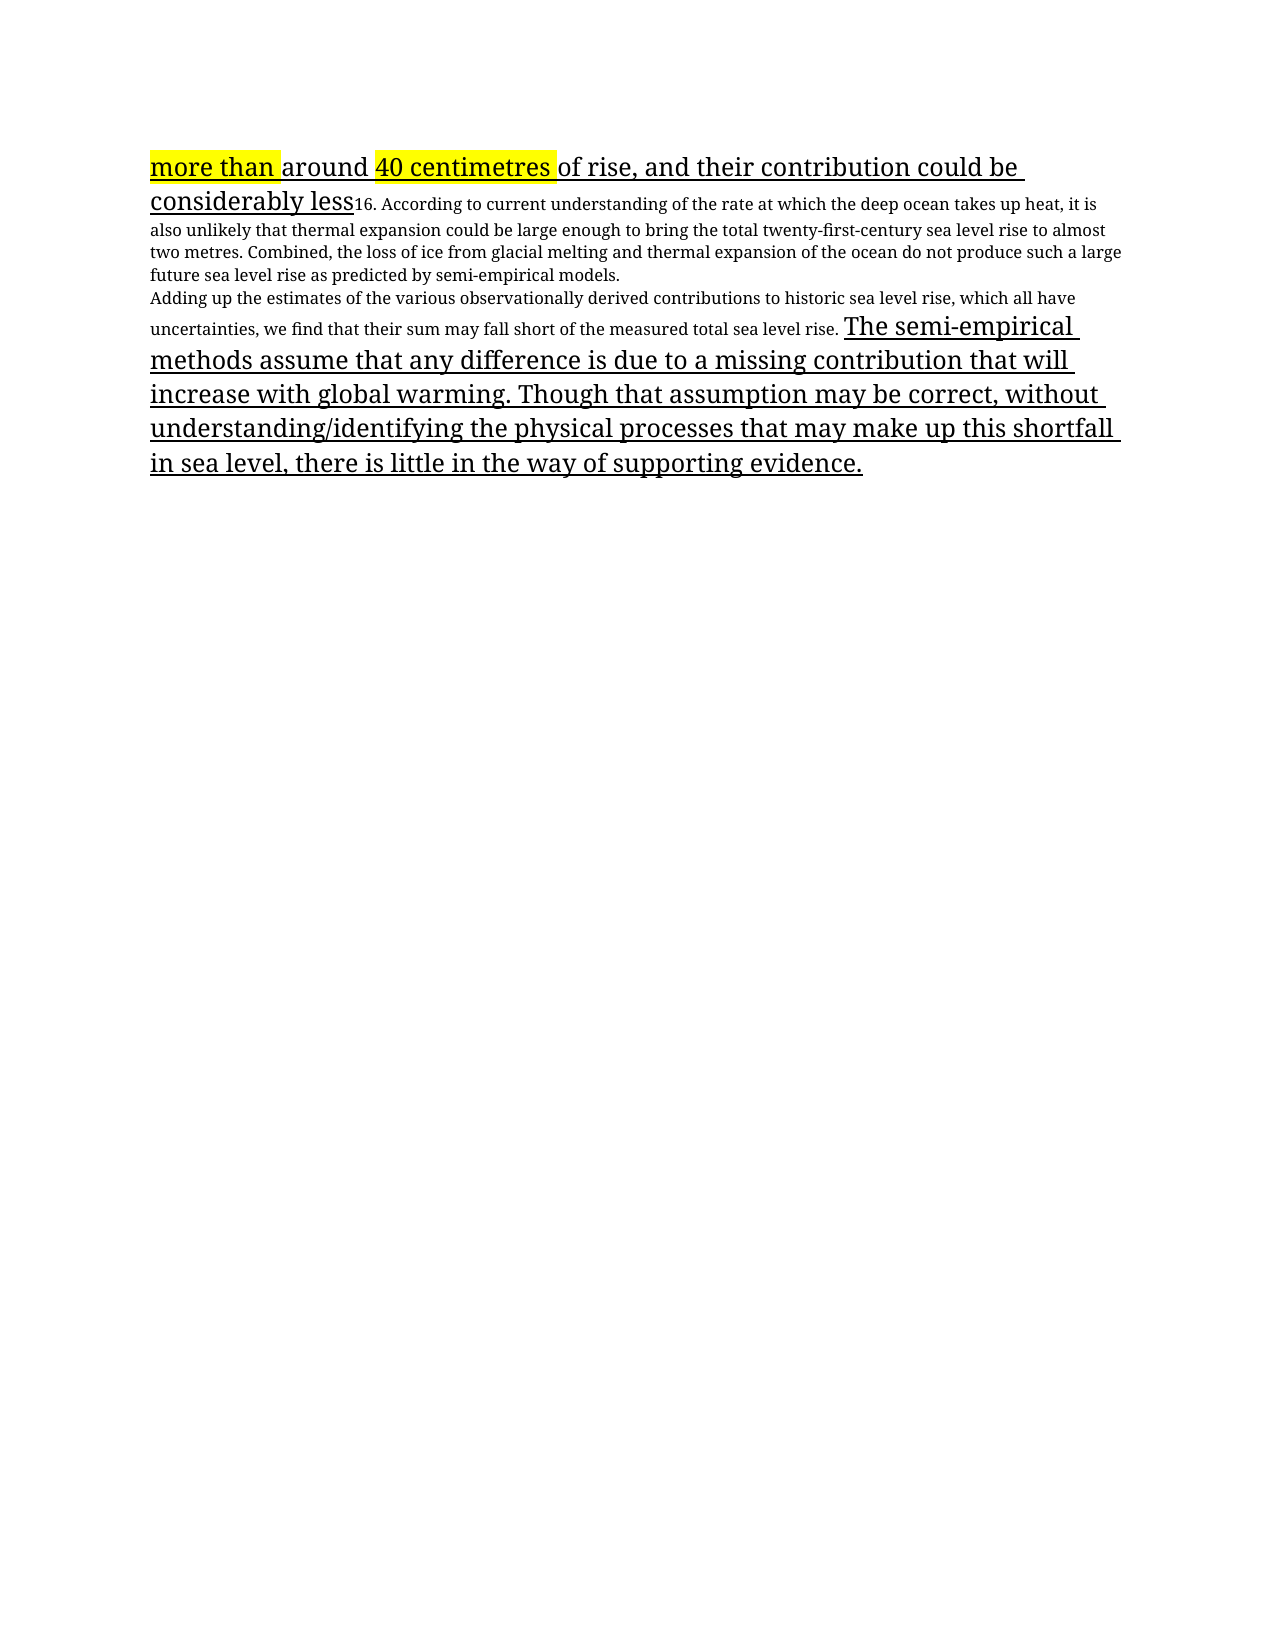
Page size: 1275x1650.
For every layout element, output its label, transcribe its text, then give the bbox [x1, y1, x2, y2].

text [150, 150, 1125, 286]
text Adding up the estimates of the various observationally derived contributions to historic sea level rise, which all have uncertainties, we find that their sum may fall short of the measured total sea level rise. The semi-empirical methods assume that any difference is due to a missing contribution that will increase with global warming. Though that assumption may be correct, without understanding/identifying the physical processes that may make up this shortfall in sea level, there is little in the way of supporting evidence. [150, 286, 1125, 479]
